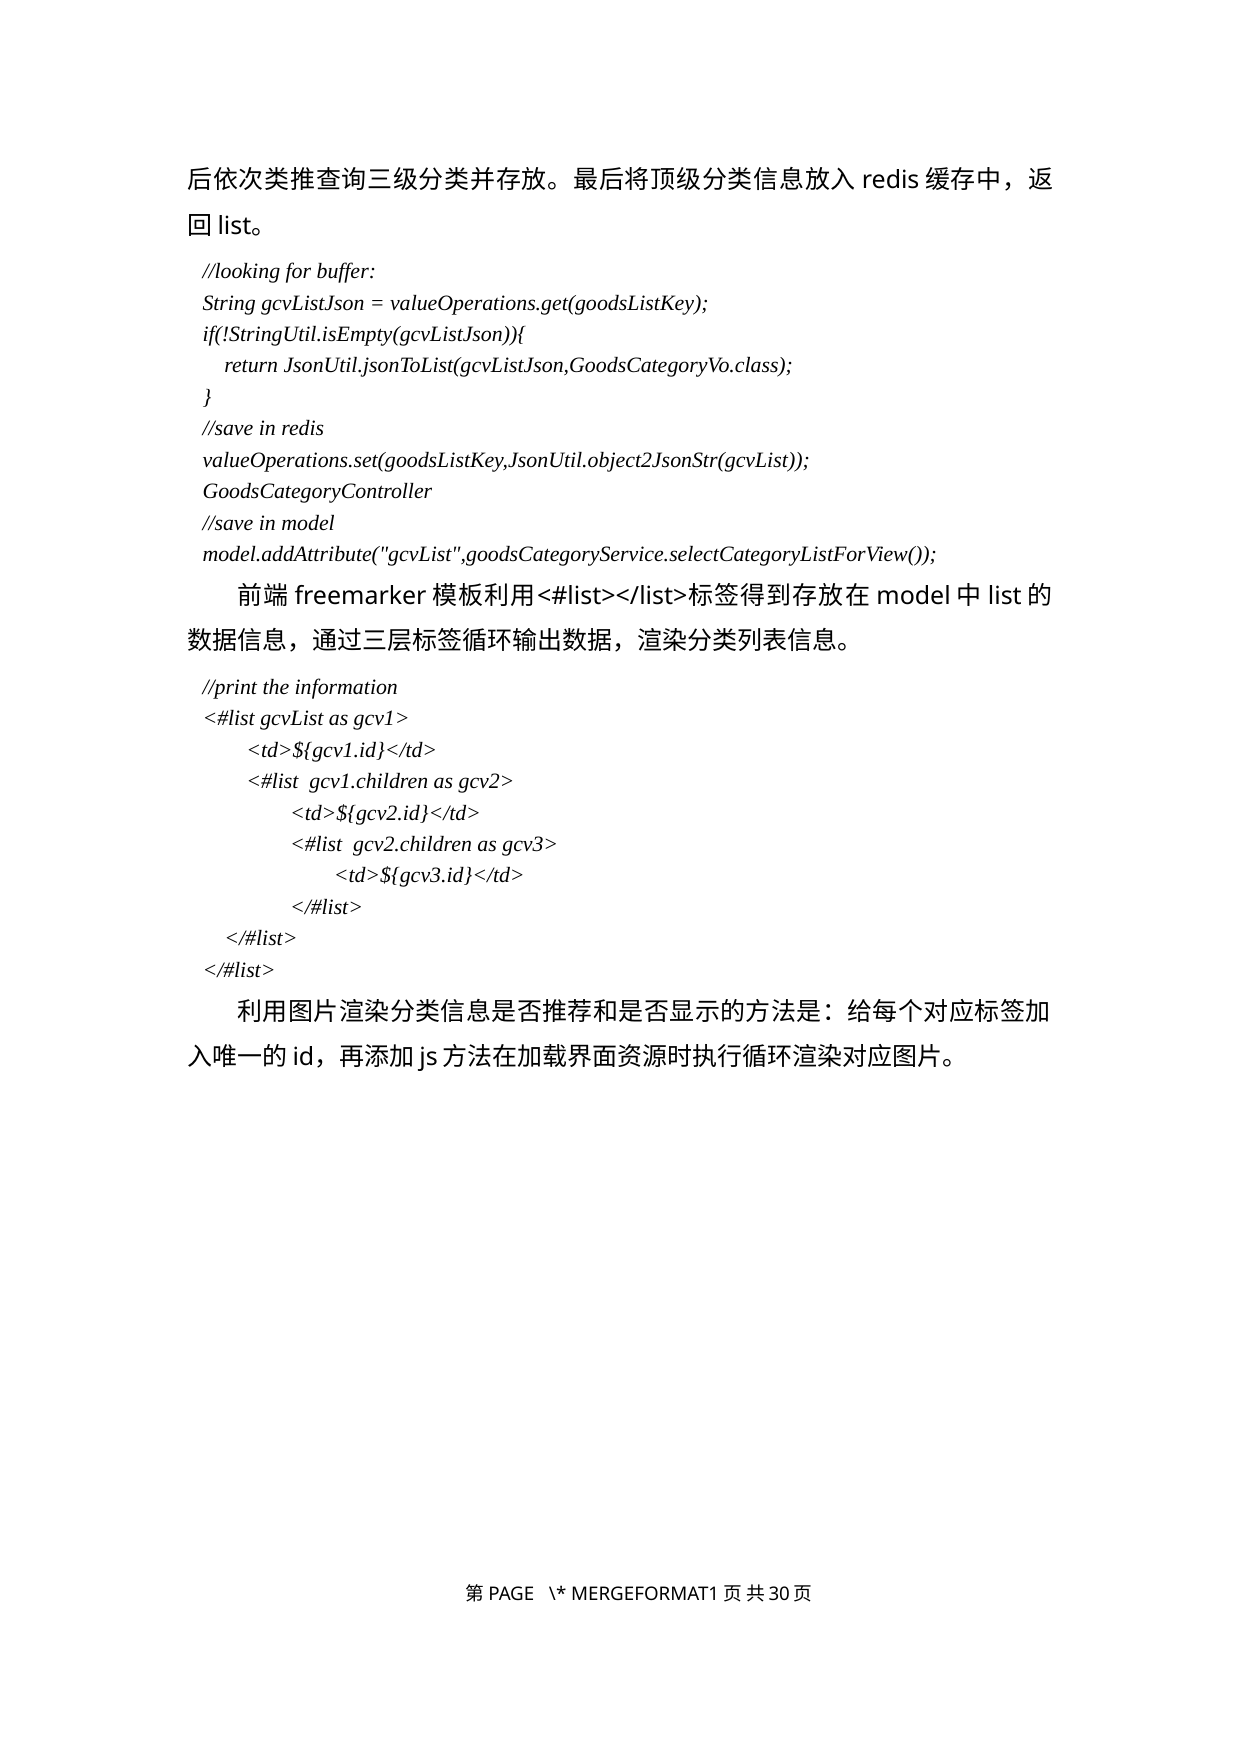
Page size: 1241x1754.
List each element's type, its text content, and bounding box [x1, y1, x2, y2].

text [187, 160, 1053, 241]
text 前端freemarker模板利用<#list></list>标签得到存放在model中list的数据信息，通过三层标签循环输出数据，渲染分类列表信息。 [187, 576, 1053, 657]
text 利用图片渲染分类信息是否推荐和是否显示的方法是：给每个对应标签加入唯一的id，再添加js方法在加载界面资源时执行循环渲染对应图片。 [187, 991, 1053, 1073]
